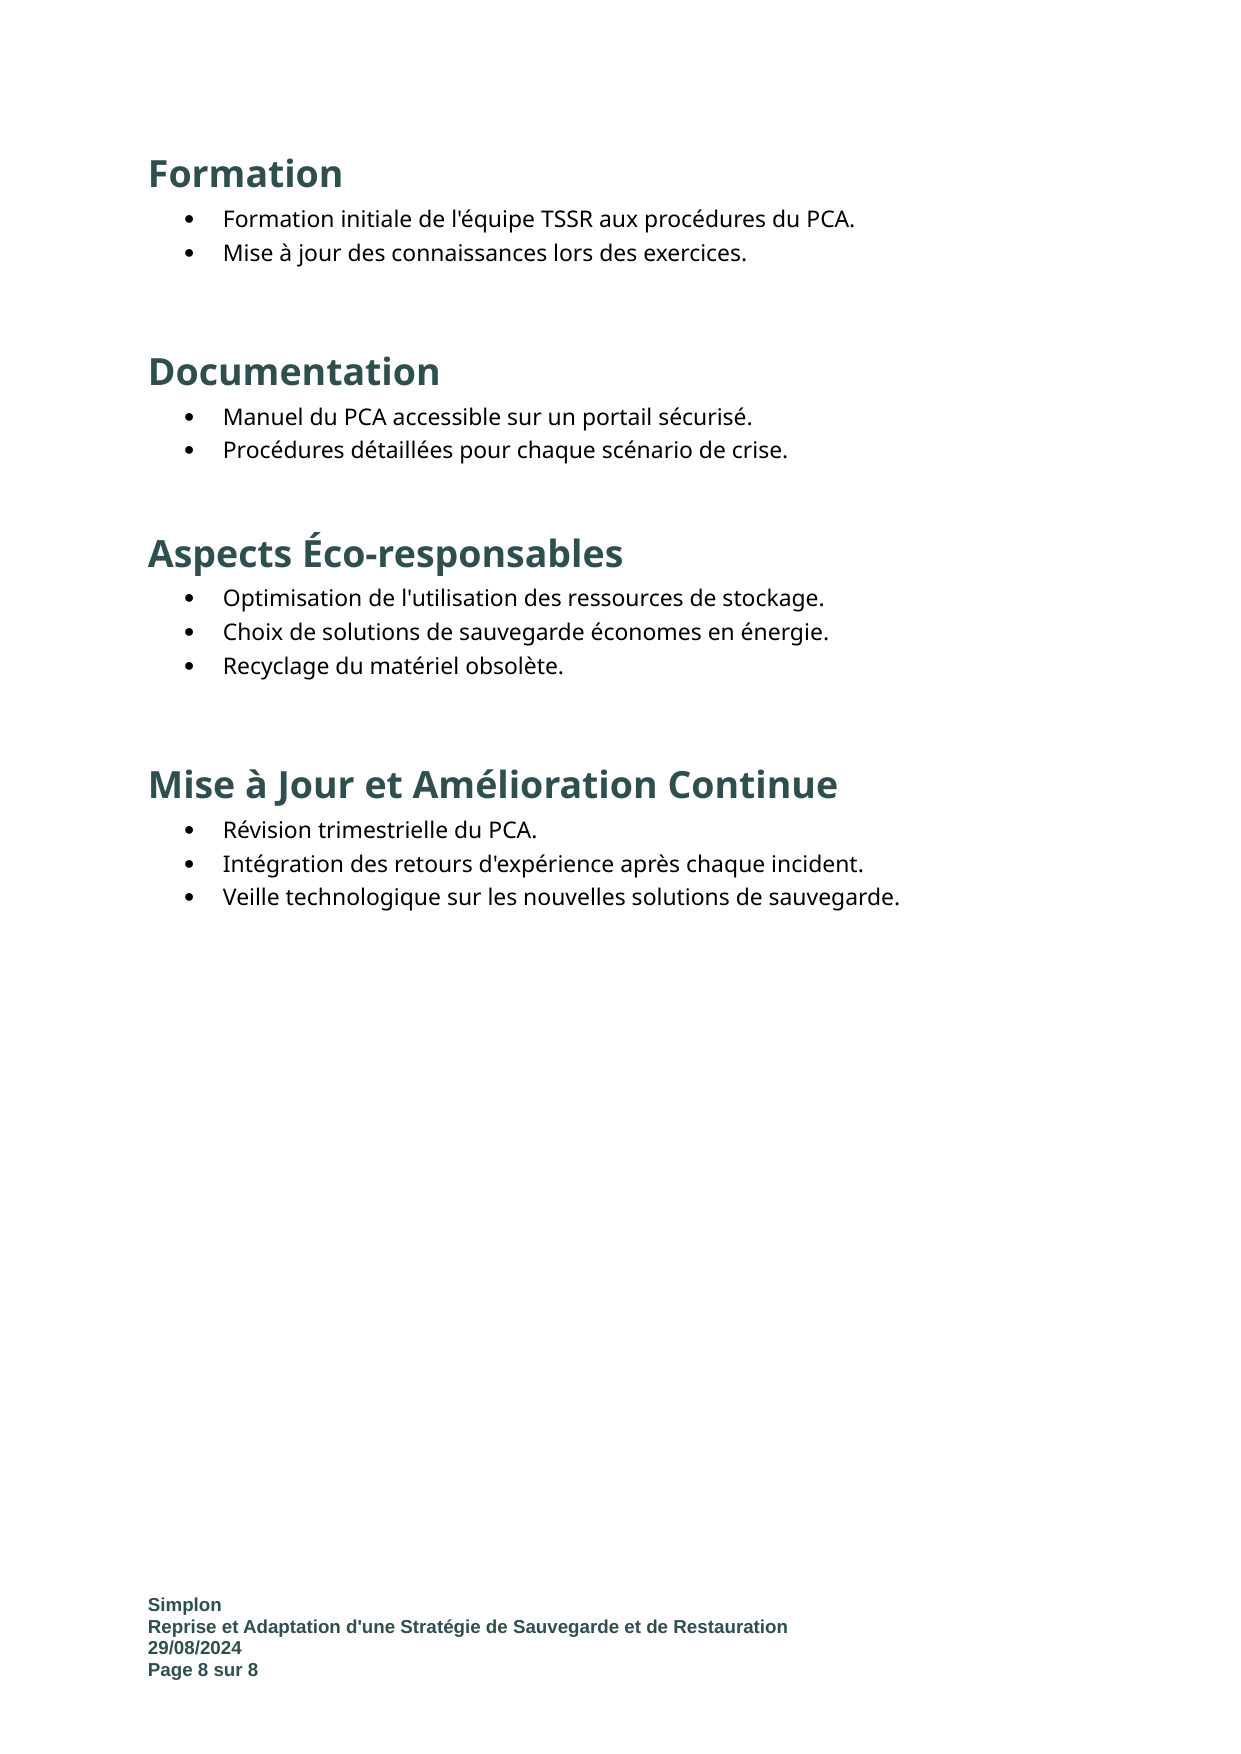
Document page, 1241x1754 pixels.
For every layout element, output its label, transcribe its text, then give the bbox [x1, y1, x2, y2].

list Manuel du PCA accessible sur un portail sécurisé. [185, 401, 1093, 432]
list Procédures détaillées pour chaque scénario de crise. [185, 434, 1093, 466]
list Révision trimestrielle du PCA. [185, 814, 1093, 845]
list Mise à jour des connaissances lors des exercices. [185, 236, 1093, 268]
subtitle Aspects Éco-responsables [148, 527, 1093, 578]
subtitle Documentation [148, 346, 1093, 397]
list Intégration des retours d'expérience après chaque incident. [185, 848, 1093, 879]
list Optimisation de l'utilisation des ressources de stockage. [185, 582, 1093, 613]
list Formation initiale de l'équipe TSSR aux procédures du PCA. [185, 203, 1093, 234]
list Recyclage du matériel obsolète. [185, 649, 1093, 681]
list Veille technologique sur les nouvelles solutions de sauvegarde. [185, 881, 1093, 913]
subtitle Mise à Jour et Amélioration Continue [148, 759, 1093, 810]
list Choix de solutions de sauvegarde économes en énergie. [185, 616, 1093, 647]
subtitle Formation [148, 148, 1093, 199]
